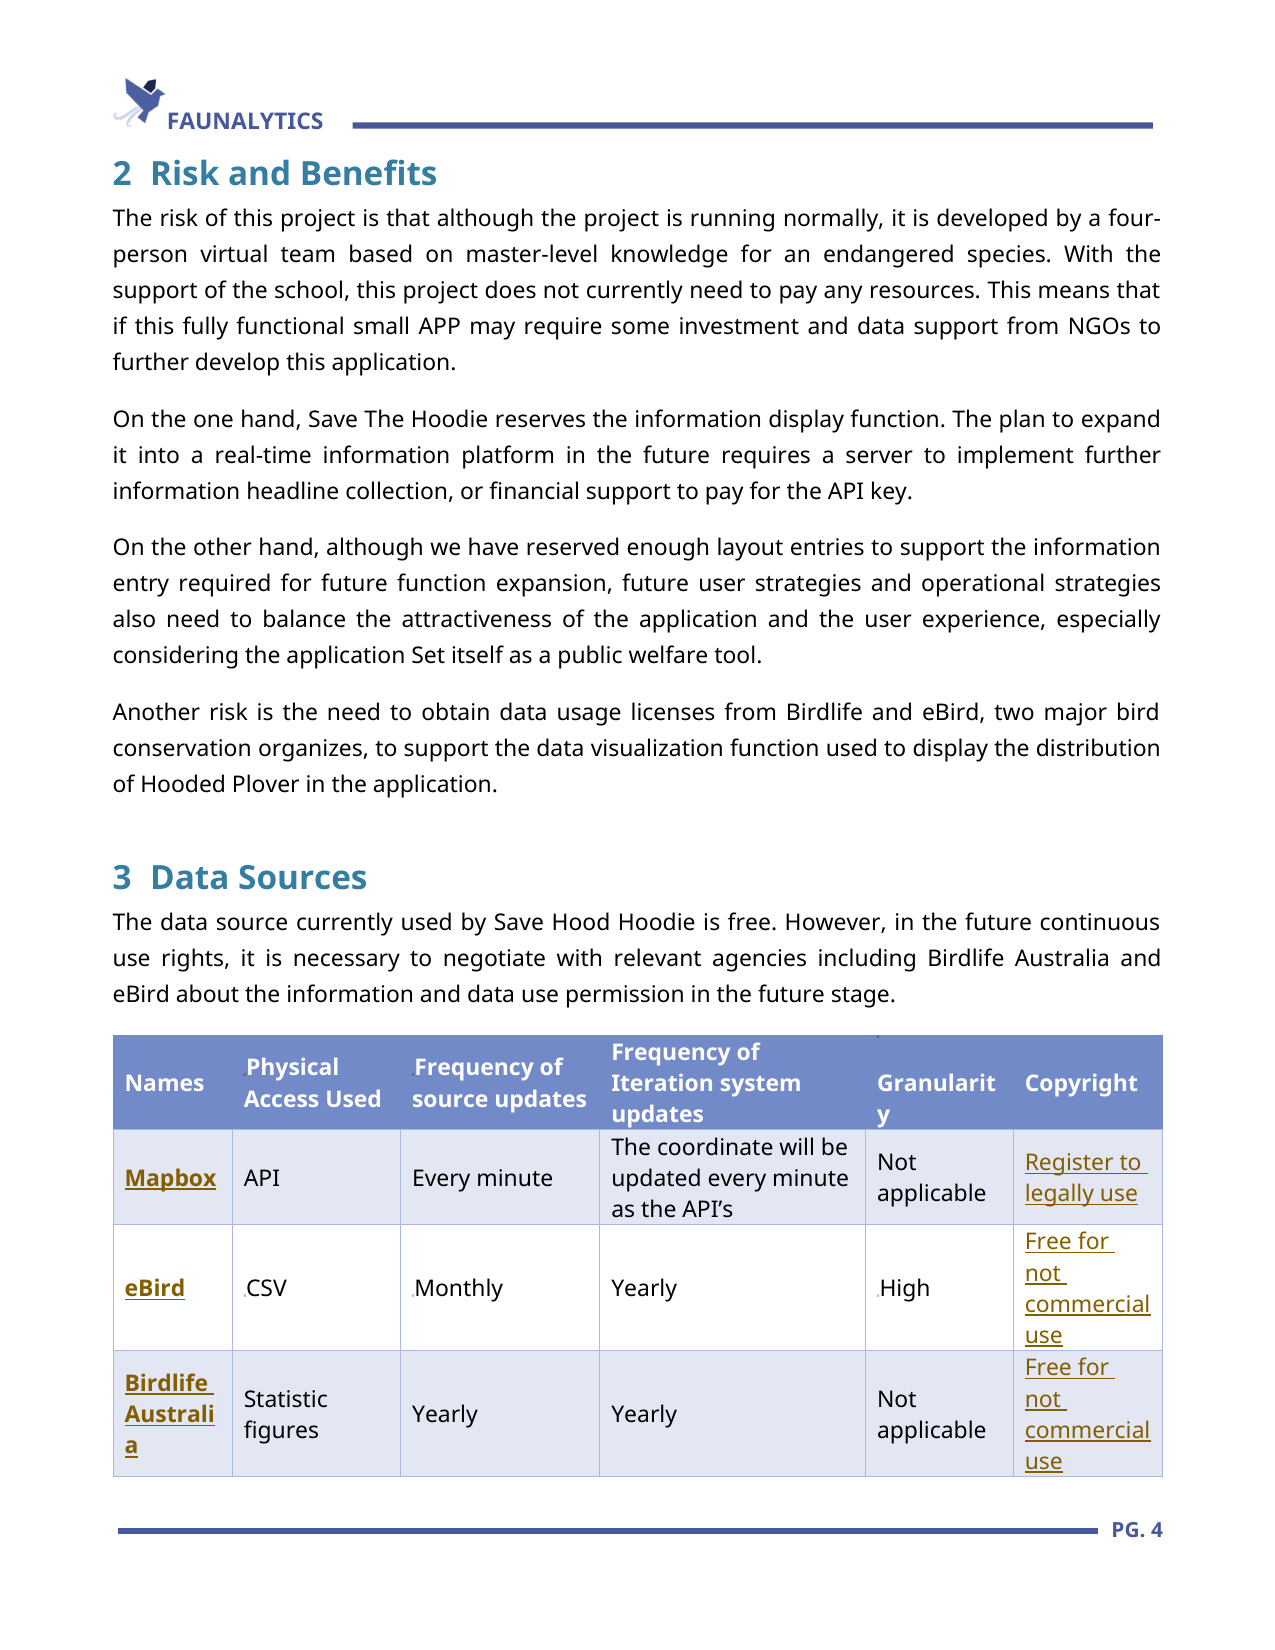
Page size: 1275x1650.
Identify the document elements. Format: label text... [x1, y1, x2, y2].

table_cell Every minute [401, 1130, 599, 1224]
table_cell Free for not commercial use [1014, 1225, 1162, 1350]
text Another risk is the need to obtain data usage licenses from Birdlife and eBird, two major bird conservation organizes, to support the data visualization function used to display the distribution of Hooded Plover in the application. [112, 696, 1162, 799]
text On the one hand, Save The Hoodie reserves the information display function. The plan to expand it into a real-time information platform in the future requires a server to implement further information headline collection, or financial support to pay for the API key. [112, 403, 1162, 506]
table_cell Register to legally use [1014, 1130, 1162, 1224]
table_cell Not applicable [866, 1351, 1013, 1476]
table_header Physical Access Used [233, 1036, 400, 1129]
table_cell Mapbox [114, 1130, 232, 1224]
table_cell Yearly [600, 1351, 865, 1476]
table_cell The coordinate will be updated every minute as the API’s [600, 1130, 865, 1224]
table_cell Birdlife Australia [114, 1351, 232, 1476]
table_cell High [866, 1225, 1013, 1350]
table_header Frequency of Iteration system updates [600, 1036, 865, 1129]
table_header Copyright [1014, 1036, 1162, 1129]
table_header Frequency of source updates [401, 1036, 599, 1129]
table_cell Statistic figures [233, 1351, 400, 1476]
picture [112, 75, 167, 130]
subtitle Risk and Benefits [112, 150, 1162, 195]
table_cell API [233, 1130, 400, 1224]
table_cell Free for not commercial use [1014, 1351, 1162, 1476]
table_header Granularity [866, 1036, 1013, 1129]
text The data source currently used by Save Hood Hoodie is free. However, in the future continuous use rights, it is necessary to negotiate with relevant agencies including Birdlife Australia and eBird about the information and data use permission in the future stage. [112, 906, 1162, 1009]
table_cell Yearly [600, 1225, 865, 1350]
table_cell Yearly [401, 1351, 599, 1476]
table_header Names [114, 1036, 232, 1129]
table_cell CSV [233, 1225, 400, 1350]
text On the other hand, although we have reserved enough layout entries to support the information entry required for future function expansion, future user strategies and operational strategies also need to balance the attractiveness of the application and the user experience, especially considering the application Set itself as a public welfare tool. [112, 531, 1162, 670]
table_cell Monthly [401, 1225, 599, 1350]
table_cell eBird [114, 1225, 232, 1350]
subtitle Data Sources [112, 854, 1162, 899]
text The risk of this project is that although the project is running normally, it is developed by a four-person virtual team based on master-level knowledge for an endangered species. With the support of the school, this project does not currently need to pay any resources. This means that if this fully functional small APP may require some investment and data support from NGOs to further develop this application. [112, 202, 1162, 377]
table_cell Not applicable [866, 1130, 1013, 1224]
